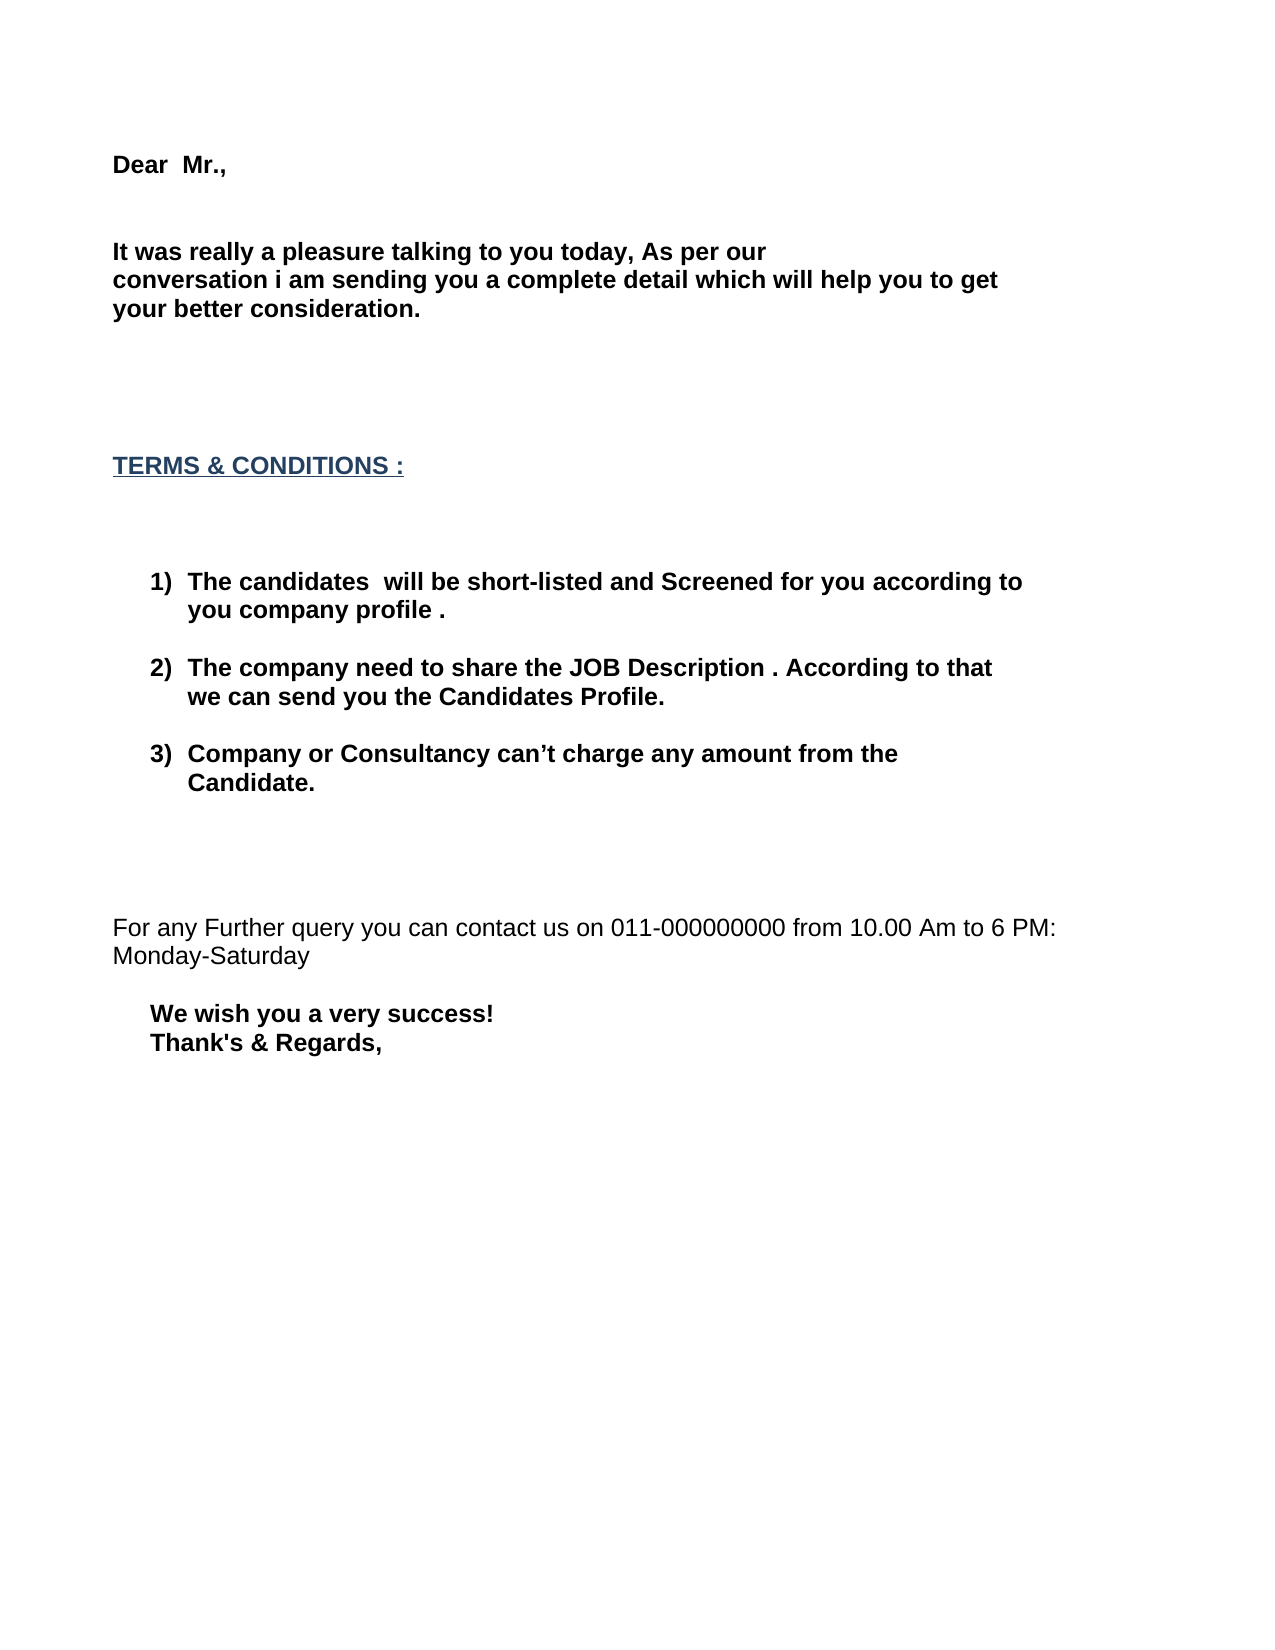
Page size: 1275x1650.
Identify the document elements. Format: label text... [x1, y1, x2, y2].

table_header [113, 150, 1139, 913]
table_cell For any Further query you can contact us on 011-000000000 from 10.00 Am to 6 PM: Monday-Saturday [113, 913, 1139, 970]
text We wish you a very success! Thank's & Regards, [150, 999, 1125, 1057]
